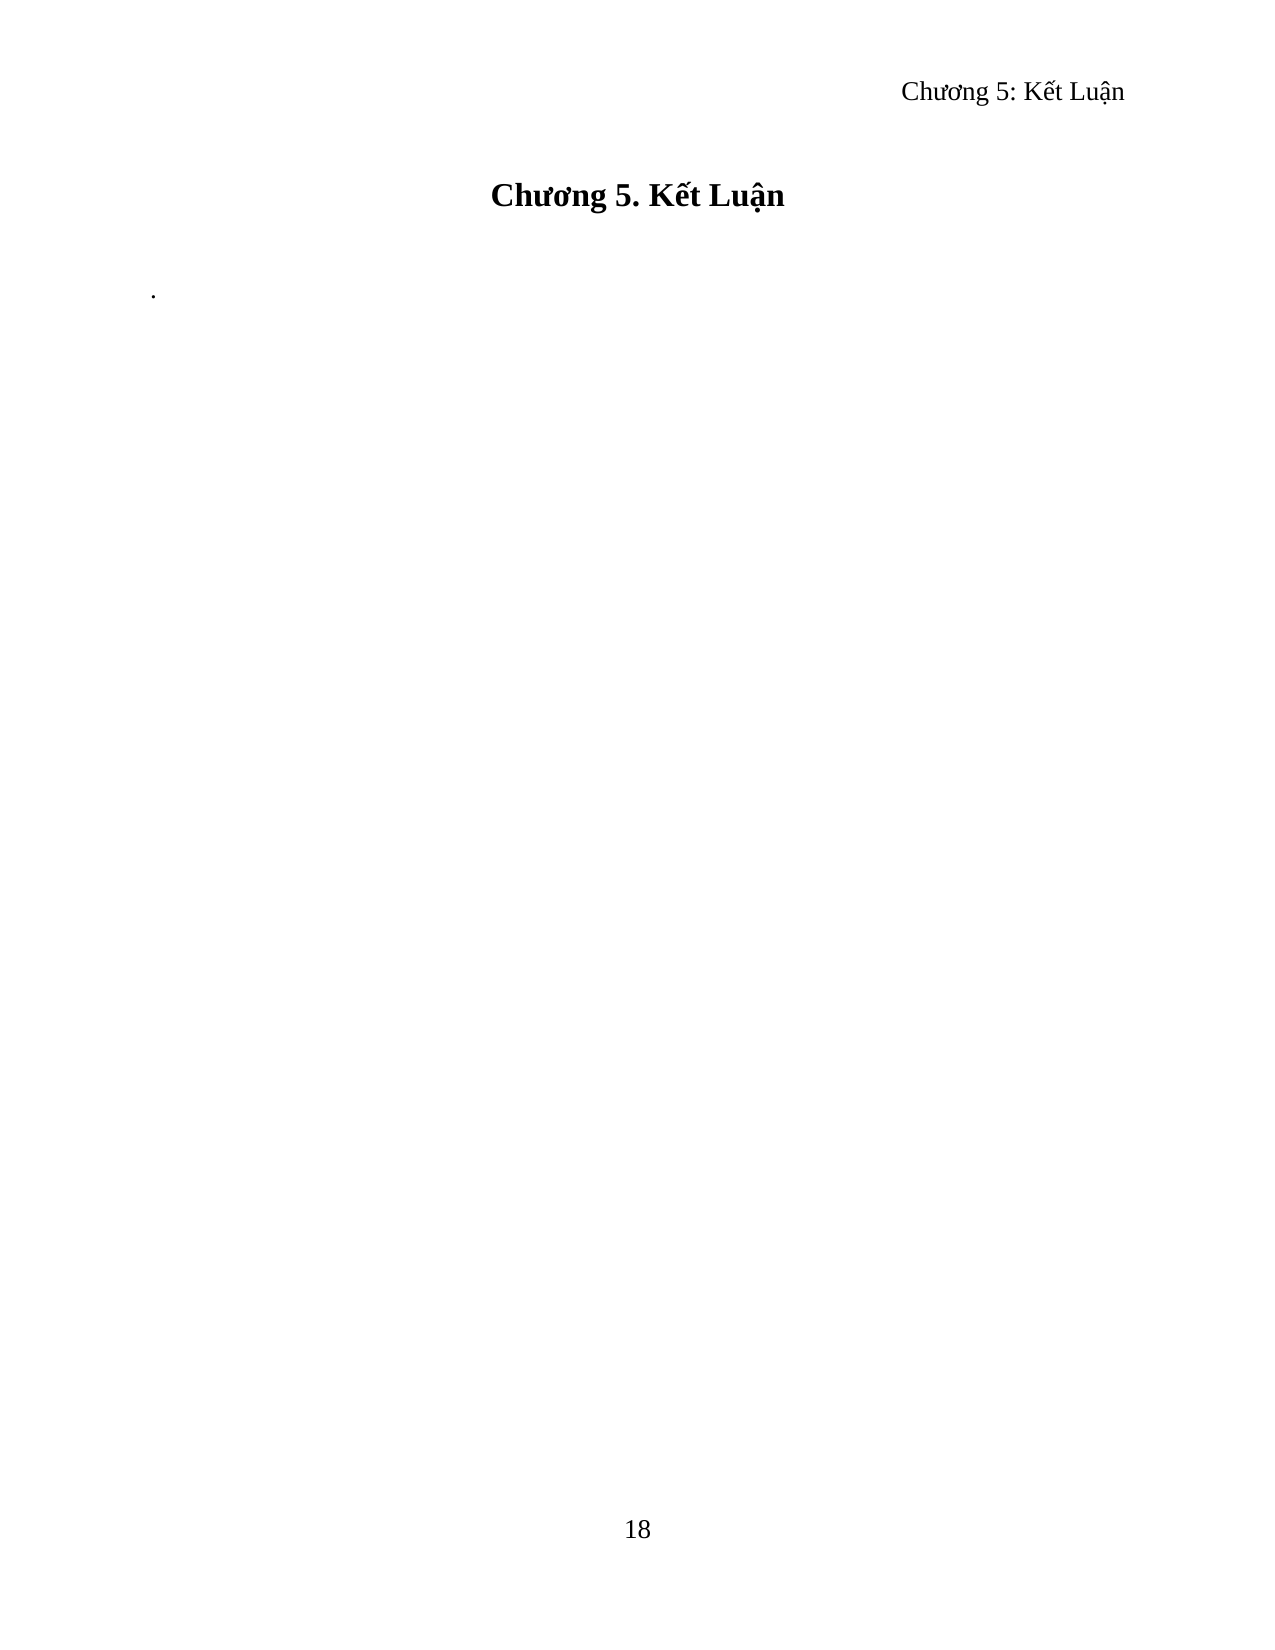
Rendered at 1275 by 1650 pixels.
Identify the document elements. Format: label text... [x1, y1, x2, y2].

text . [150, 273, 1125, 304]
subtitle Kết Luận [150, 175, 1125, 213]
